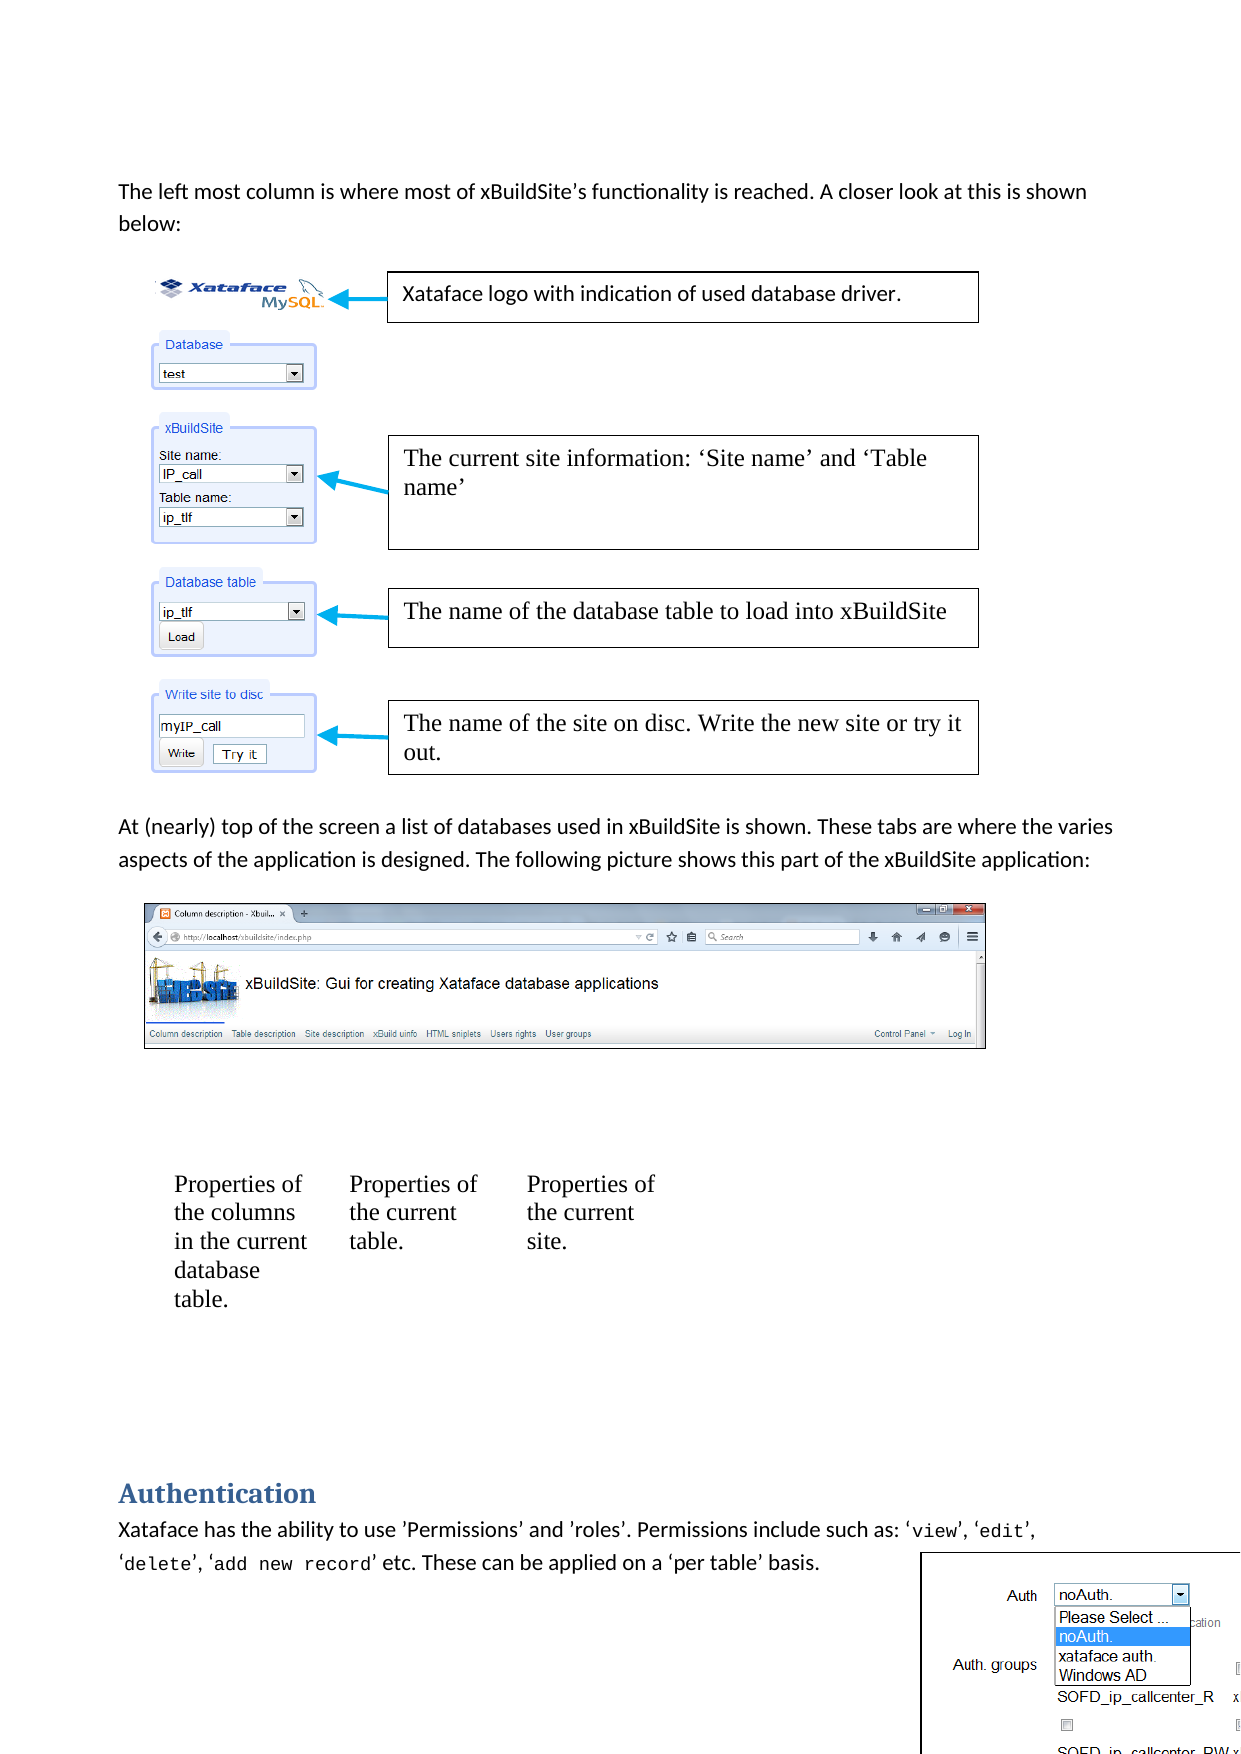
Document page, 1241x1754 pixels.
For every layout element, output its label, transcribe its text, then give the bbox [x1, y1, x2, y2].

text Xataface has the ability to use ’Permissions’ and ’roles’. Permissions include such as: ‘view’, ‘edit’, ‘delete’, ‘add new record’ etc. These can be applied on a ‘per table’ basis. [118, 1516, 1122, 1576]
subtitle Authentication [118, 1477, 1122, 1511]
picture [145, 904, 985, 1048]
text At (nearly) top of the screen a list of databases used in xBuildSite is shown. These tabs are where the varies aspects of the application is designed. The following picture shows this part of the xBuildSite application: [118, 812, 1122, 873]
picture [936, 1560, 1241, 1754]
picture [144, 267, 328, 784]
text The left most column is where most of xBuildSite’s functionality is reached. A closer look at this is shown below: [118, 177, 1122, 237]
